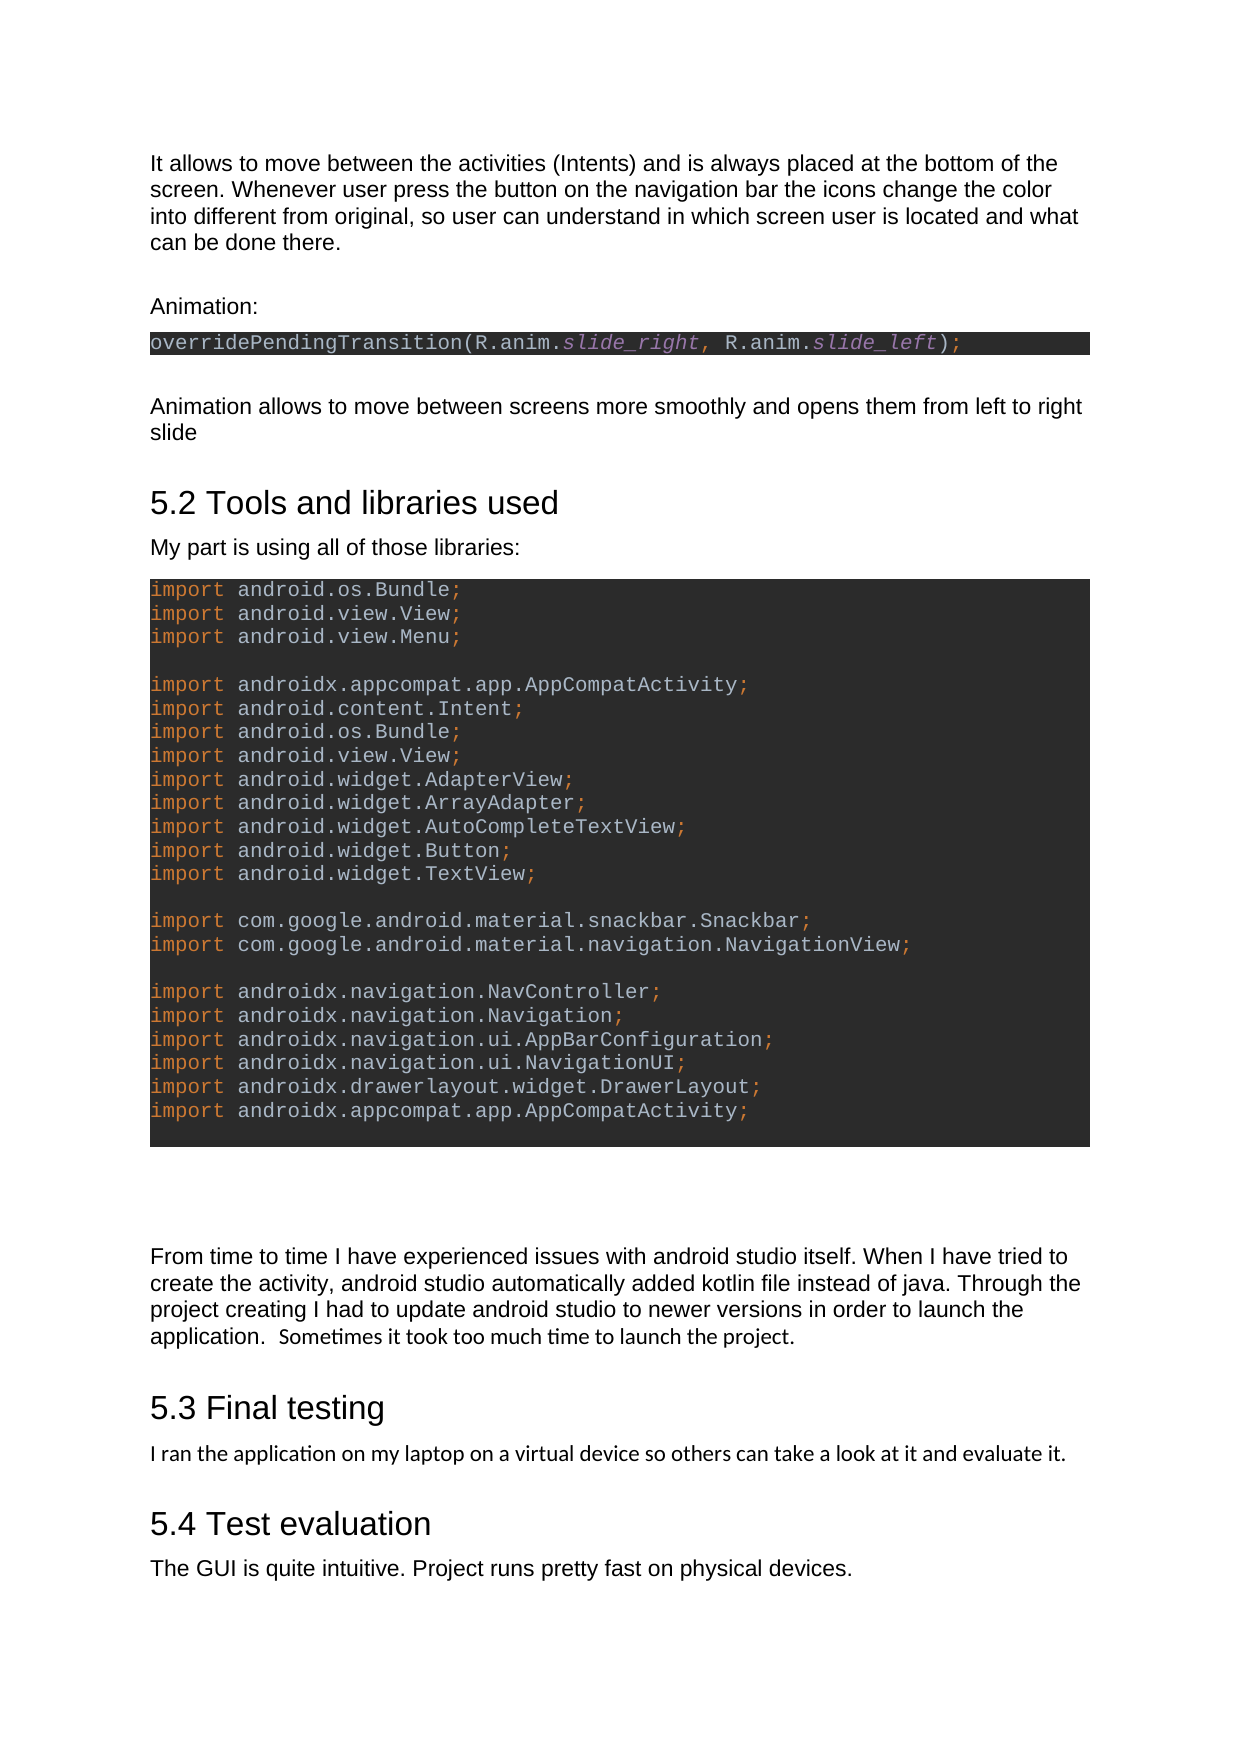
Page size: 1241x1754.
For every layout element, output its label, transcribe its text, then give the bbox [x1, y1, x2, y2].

text Animation: [150, 293, 1090, 319]
text import androidx.appcompat.app.AppCompatActivity; import android.content.Intent; import android.os.Bundle; import android.view.View; import android.widget.AdapterView; import android.widget.ArrayAdapter; import android.widget.AutoCompleteTextView; import android.widget.Button; import android.widget.TextView; [150, 650, 1090, 887]
text import com.google.android.material.snackbar.Snackbar; import com.google.android.material.navigation.NavigationView; import androidx.navigation.NavController; import androidx.navigation.Navigation; import androidx.navigation.ui.AppBarConfiguration; import androidx.navigation.ui.NavigationUI; import androidx.drawerlayout.widget.DrawerLayout; import androidx.appcompat.app.AppCompatActivity; [150, 887, 1090, 1123]
text 5.2 Tools and libraries used [150, 483, 1090, 522]
text The GUI is quite intuitive. Project runs pretty fast on physical devices. [150, 1555, 1090, 1582]
text Animation allows to move between screens more smoothly and opens them from left to right slide [150, 393, 1090, 446]
text import android.os.Bundle; import android.view.View; import android.view.Menu; [150, 579, 1090, 650]
text 5.3 Final testing [150, 1388, 1090, 1426]
text My part is using all of those libraries: [150, 534, 1090, 560]
text From time to time I have experienced issues with android studio itself. When I have tried to create the activity, android studio automatically added kotlin file instead of java. Through the project creating I had to update android studio to newer versions in order to launch the application. Sometimes it took too much time to launch the project. [150, 1243, 1090, 1350]
text overridePendingTransition(R.anim.slide_right, R.anim.slide_left); [150, 332, 1090, 355]
text It allows to move between the activities (Intents) and is always placed at the bottom of the screen. Whenever user press the button on the navigation bar the icons change the color into different from original, so user can understand in which screen user is located and what can be done there. [150, 150, 1090, 255]
text I ran the application on my laptop on a virtual device so others can take a look at it and evaluate it. [150, 1439, 1090, 1467]
text 5.4 Test evaluation [150, 1504, 1090, 1543]
